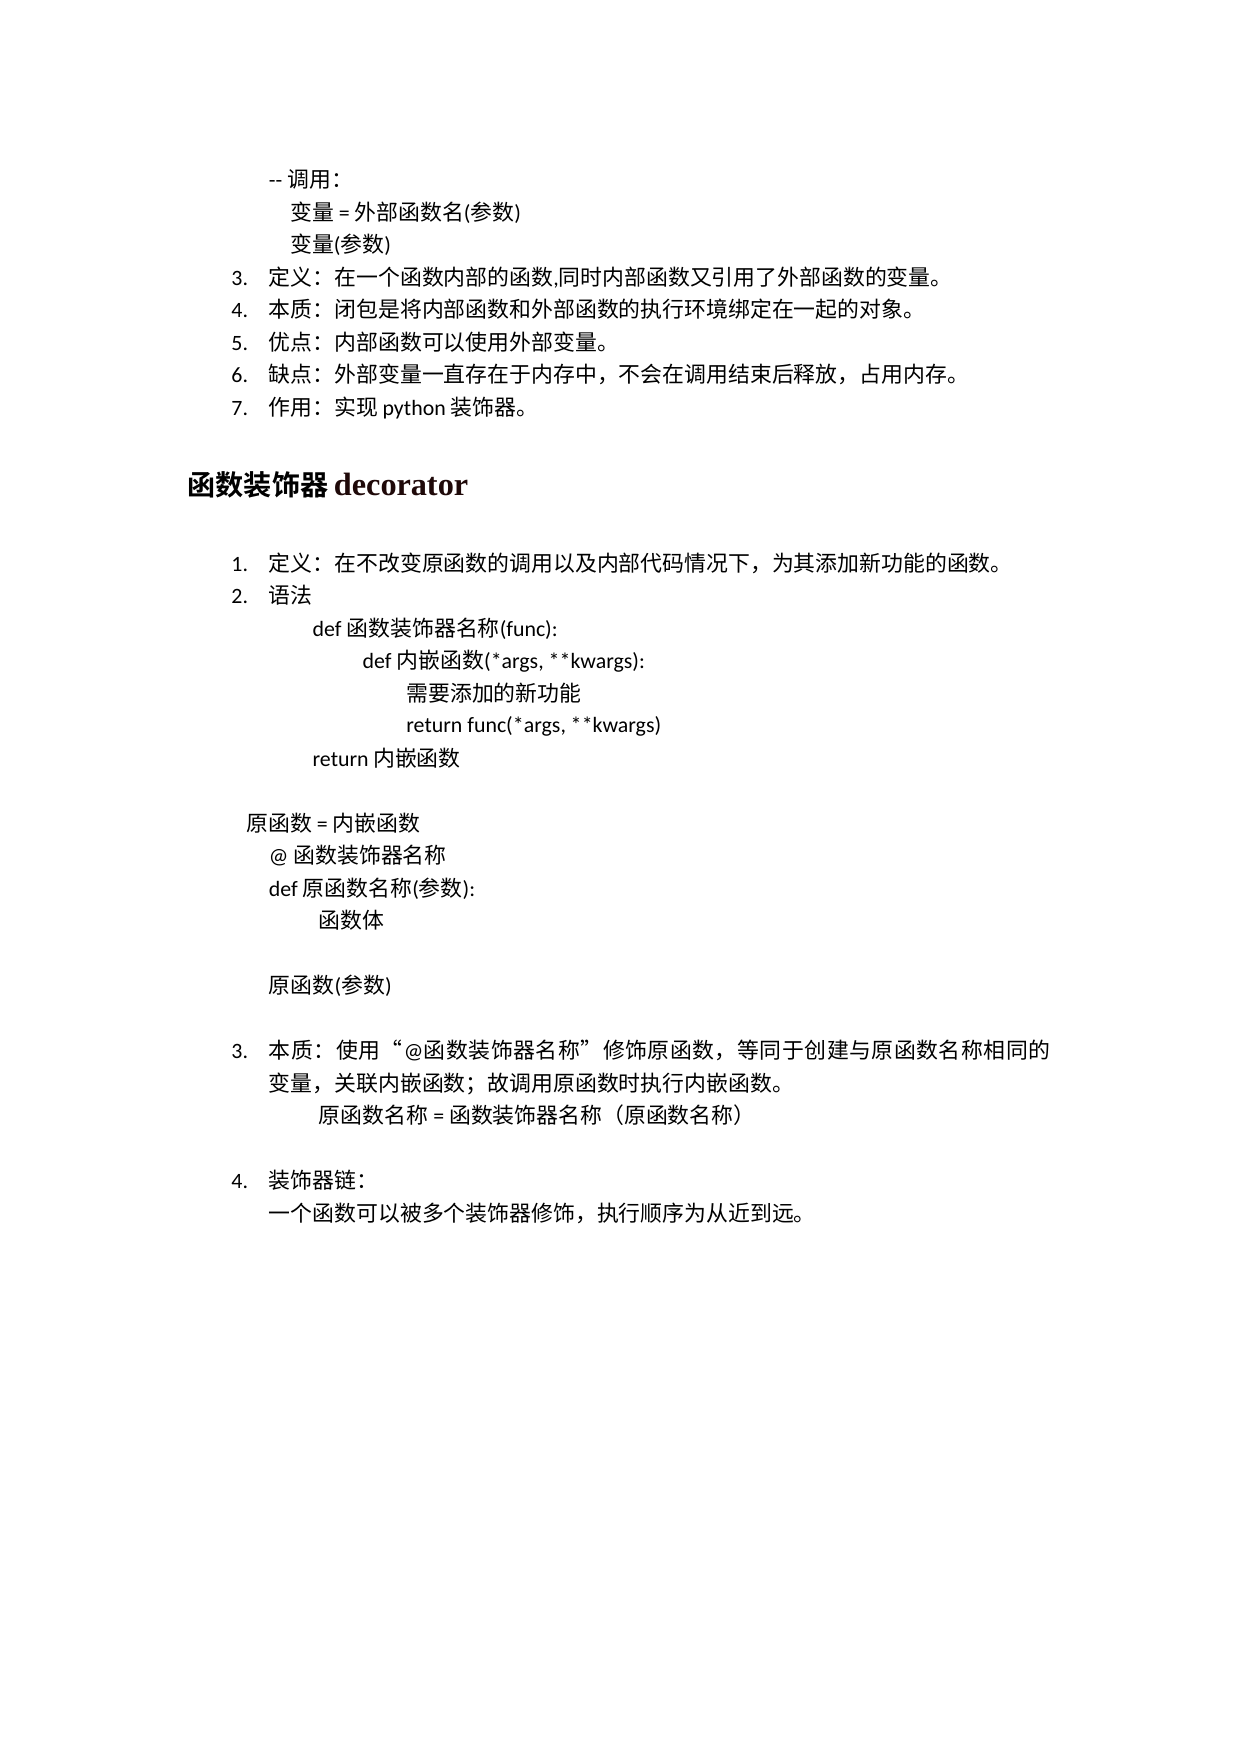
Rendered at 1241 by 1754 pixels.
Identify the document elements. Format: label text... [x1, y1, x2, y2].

list 作用：实现python装饰器。 [231, 389, 1053, 422]
text 变量 = 外部函数名(参数) [269, 194, 1053, 227]
text -- 调用： [269, 162, 1053, 194]
list 装饰器链： [231, 1163, 1053, 1195]
list def 内嵌函数(*args, **kwargs): [225, 643, 1053, 675]
text 原函数 = 内嵌函数 [187, 805, 1053, 838]
list 需要添加的新功能 [225, 675, 1053, 708]
list 缺点：外部变量一直存在于内存中，不会在调用结束后释放，占用内存。 [231, 357, 1053, 389]
subtitle 函数装饰器decorator [187, 451, 1053, 516]
list 优点：内部函数可以使用外部变量。 [231, 324, 1053, 357]
list 原函数(参数) [269, 968, 1053, 1000]
list def 函数装饰器名称(func): [312, 610, 1053, 643]
list return内嵌函数 [269, 740, 1053, 773]
list 定义：在一个函数内部的函数,同时内部函数又引用了外部函数的变量。 [231, 259, 1053, 292]
list 本质：闭包是将内部函数和外部函数的执行环境绑定在一起的对象。 [231, 292, 1053, 324]
list 定义：在不改变原函数的调用以及内部代码情况下，为其添加新功能的函数。 [231, 545, 1053, 578]
list return func(*args, **kwargs) [225, 708, 1053, 740]
list @ 函数装饰器名称 [269, 838, 1053, 870]
text 原函数名称 = 函数装饰器名称（原函数名称） [187, 1098, 1053, 1130]
list 本质：使用“@函数装饰器名称”修饰原函数，等同于创建与原函数名称相同的变量，关联内嵌函数；故调用原函数时执行内嵌函数。 [231, 1033, 1053, 1098]
list def 原函数名称(参数): [269, 870, 1053, 903]
text 变量(参数) [269, 227, 1053, 259]
list 一个函数可以被多个装饰器修饰，执行顺序为从近到远。 [269, 1195, 1053, 1228]
list 语法 [231, 578, 1053, 610]
list 函数体 [269, 903, 1053, 935]
